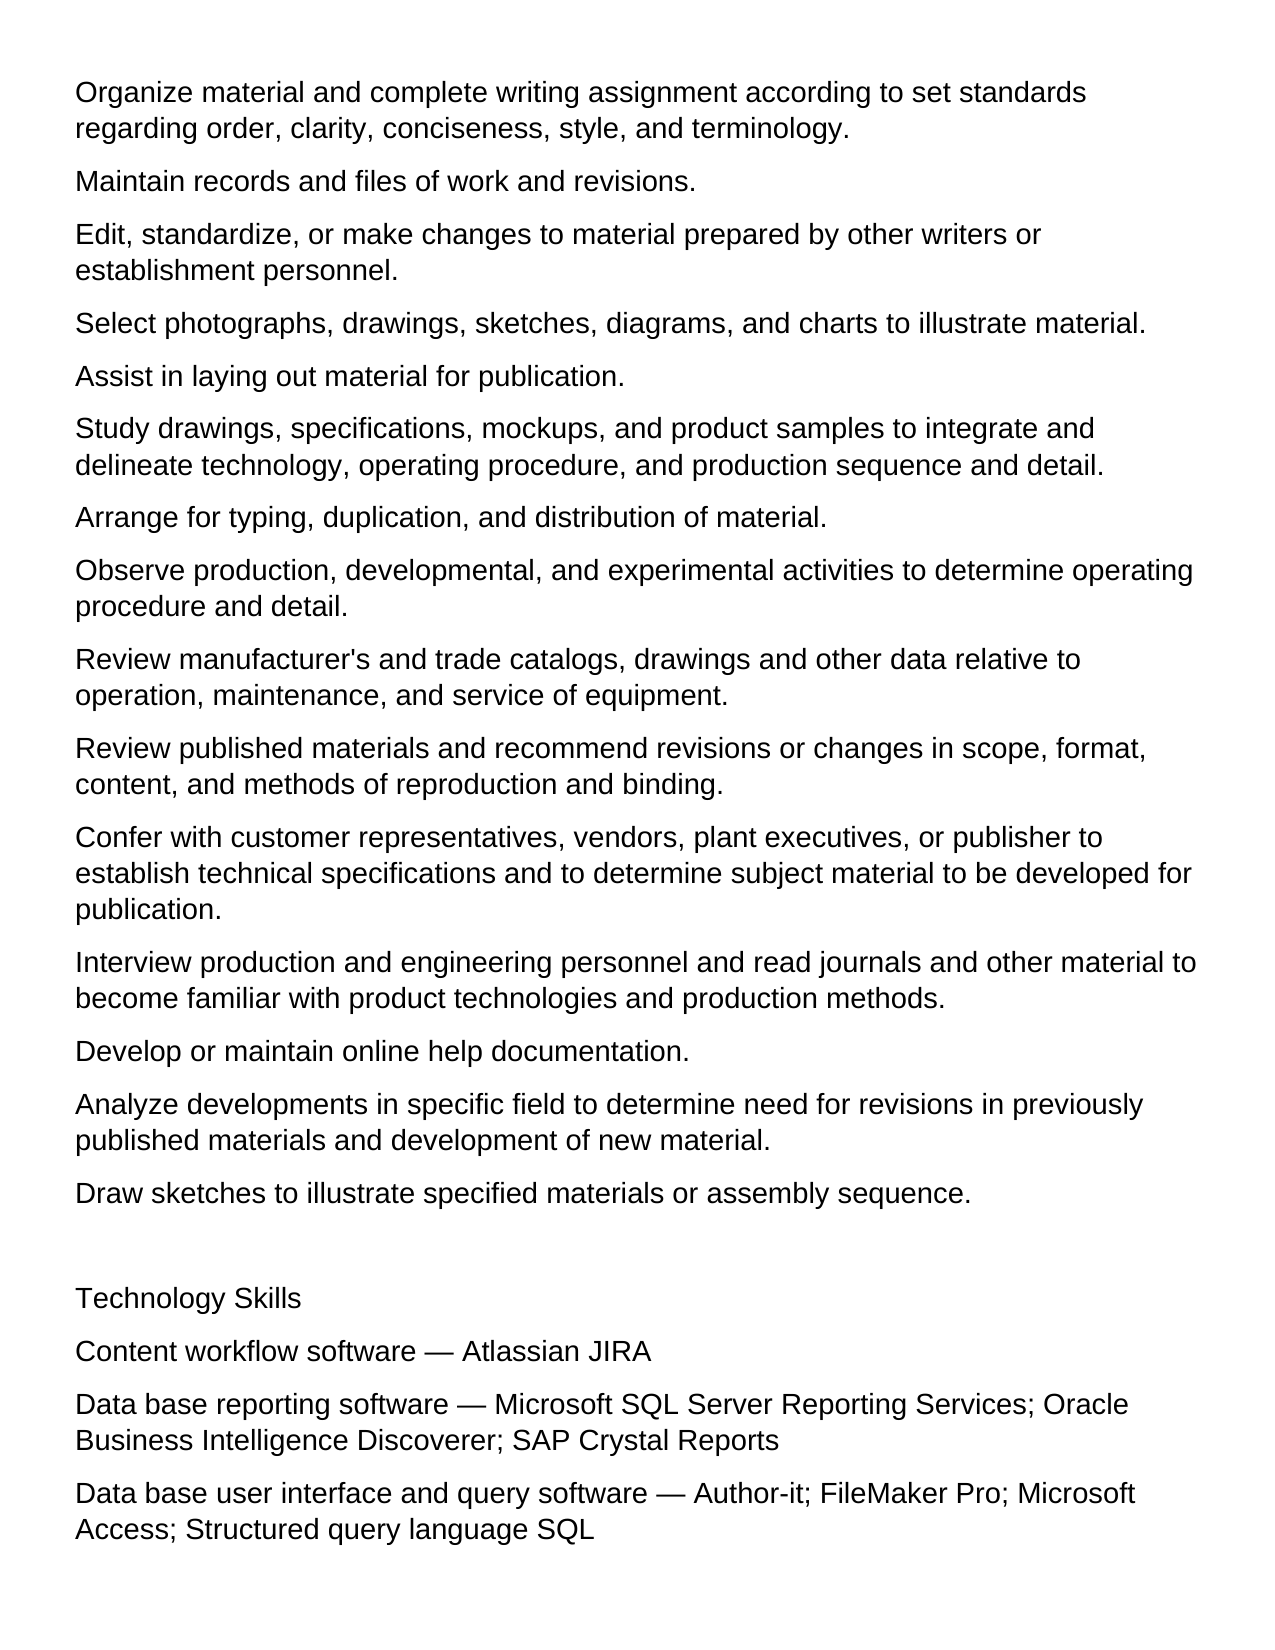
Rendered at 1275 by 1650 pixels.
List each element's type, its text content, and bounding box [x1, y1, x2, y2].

text Edit, standardize, or make changes to material prepared by other writers or establishment personnel. [75, 217, 1200, 286]
text Data base user interface and query software — Author-it; FileMaker Pro; Microsoft Access; Structured query language SQL [75, 1476, 1200, 1546]
text Draw sketches to illustrate specified materials or assembly sequence. [75, 1176, 1200, 1209]
text Assist in laying out material for publication. [75, 358, 1200, 392]
text Technology Skills [75, 1281, 1200, 1315]
text Review published materials and recommend revisions or changes in scope, format, content, and methods of reproduction and binding. [75, 731, 1200, 801]
text Analyze developments in specific field to determine need for revisions in previously published materials and development of new material. [75, 1087, 1200, 1157]
text Arrange for typing, duplication, and distribution of material. [75, 500, 1200, 534]
text Observe production, developmental, and experimental activities to determine operating procedure and detail. [75, 553, 1200, 623]
text Data base reporting software — Microsoft SQL Server Reporting Services; Oracle Business Intelligence Discoverer; SAP Crystal Reports [75, 1387, 1200, 1457]
text Review manufacturer's and trade catalogs, drawings and other data relative to operation, maintenance, and service of equipment. [75, 642, 1200, 712]
text Organize material and complete writing assignment according to set standards regarding order, clarity, conciseness, style, and terminology. [75, 75, 1200, 145]
text Develop or maintain online help documentation. [75, 1034, 1200, 1068]
text Maintain records and files of work and revisions. [75, 164, 1200, 197]
text Study drawings, specifications, mockups, and product samples to integrate and delineate technology, operating procedure, and production sequence and detail. [75, 411, 1200, 481]
text Interview production and engineering personnel and read journals and other material to become familiar with product technologies and production methods. [75, 945, 1200, 1015]
text Confer with customer representatives, vendors, plant executives, or publisher to establish technical specifications and to determine subject material to be developed for publication. [75, 820, 1200, 926]
text Select photographs, drawings, sketches, diagrams, and charts to illustrate material. [75, 306, 1200, 339]
text Content workflow software — Atlassian JIRA [75, 1334, 1200, 1368]
